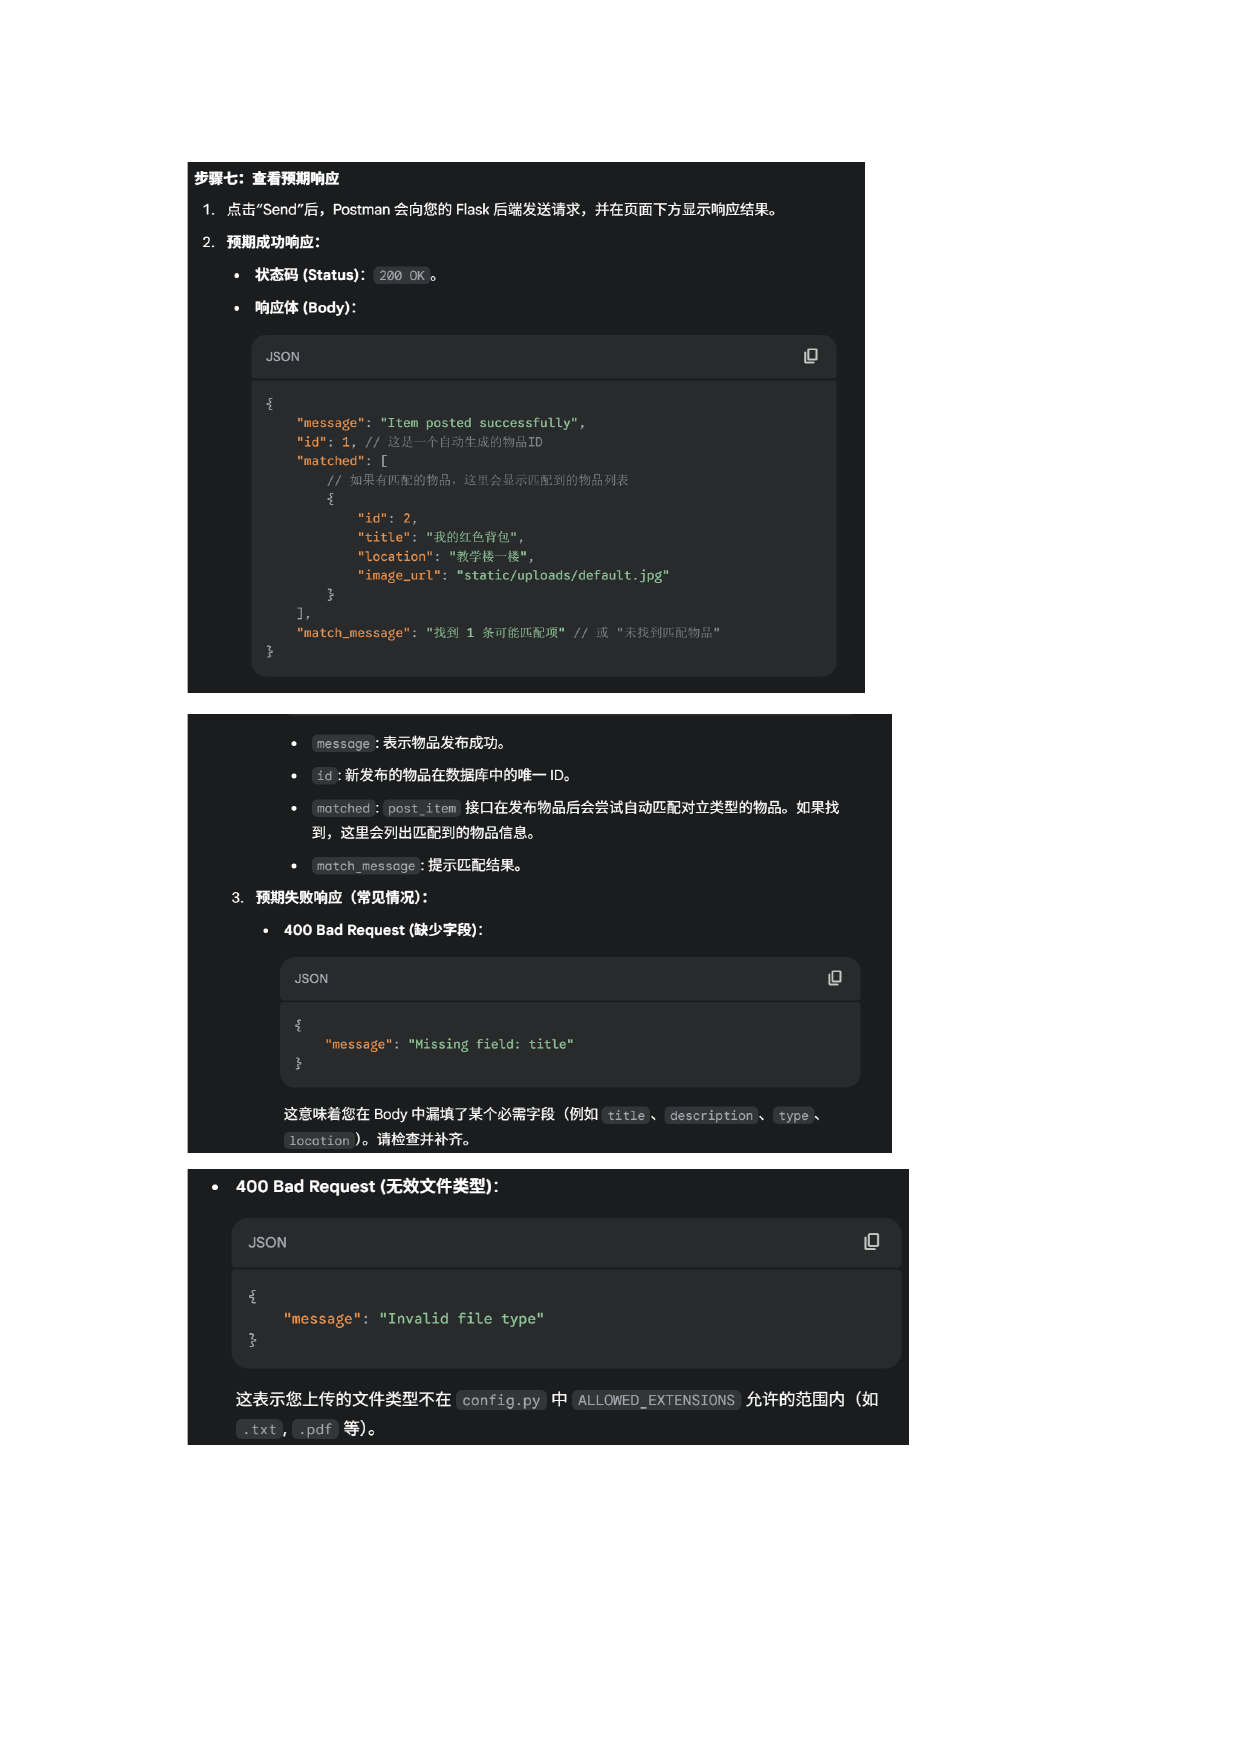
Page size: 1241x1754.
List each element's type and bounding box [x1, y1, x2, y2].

picture [187, 1169, 909, 1445]
picture [187, 714, 892, 1153]
picture [187, 162, 865, 693]
